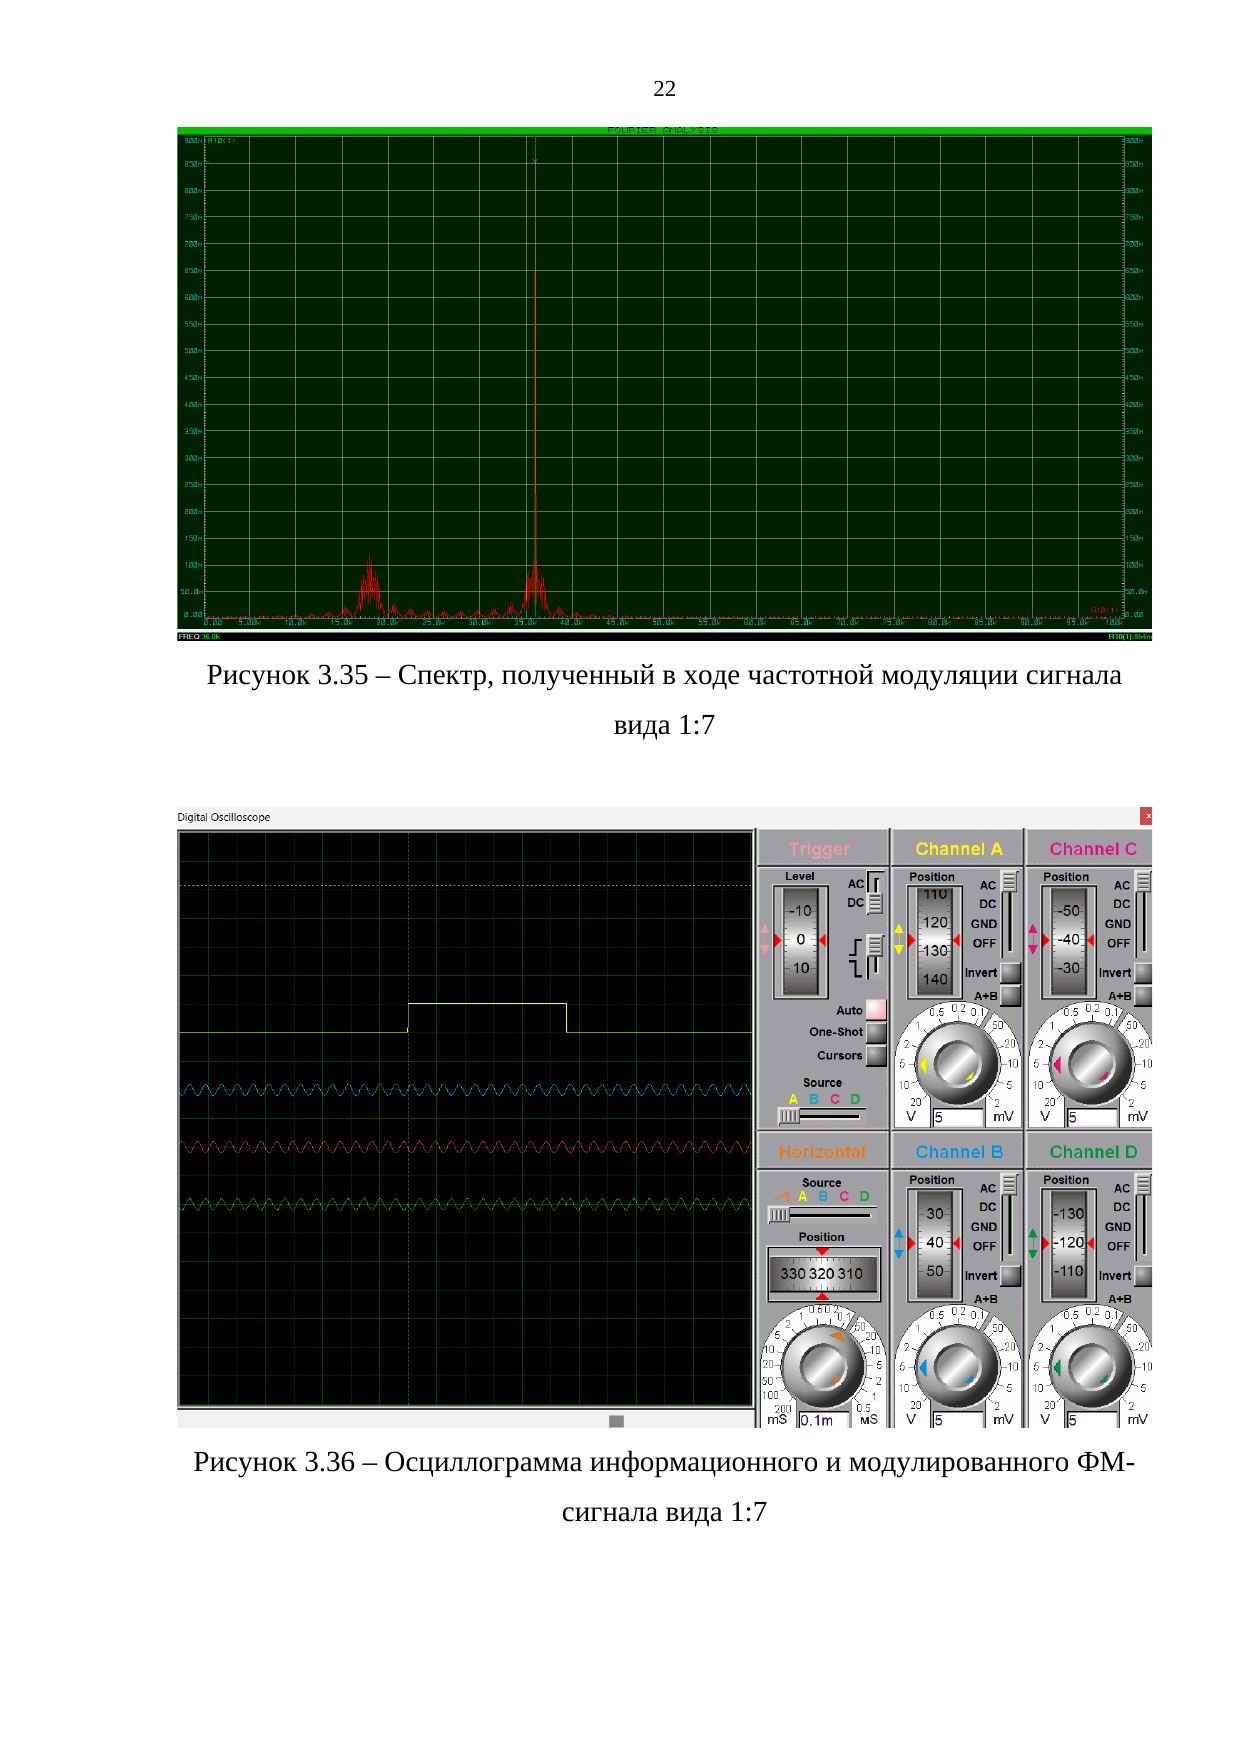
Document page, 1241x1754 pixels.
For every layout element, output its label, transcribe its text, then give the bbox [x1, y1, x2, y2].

subtitle Рисунок 3.36 – Осциллограмма информационного и модулированного ФМ-сигнала вида 1:7 [177, 1444, 1152, 1528]
subtitle Рисунок 3.35 – Спектр, полученный в ходе частотной модуляции сигнала вида 1:7 [177, 657, 1152, 741]
picture [177, 807, 1153, 1428]
picture [177, 127, 1153, 641]
